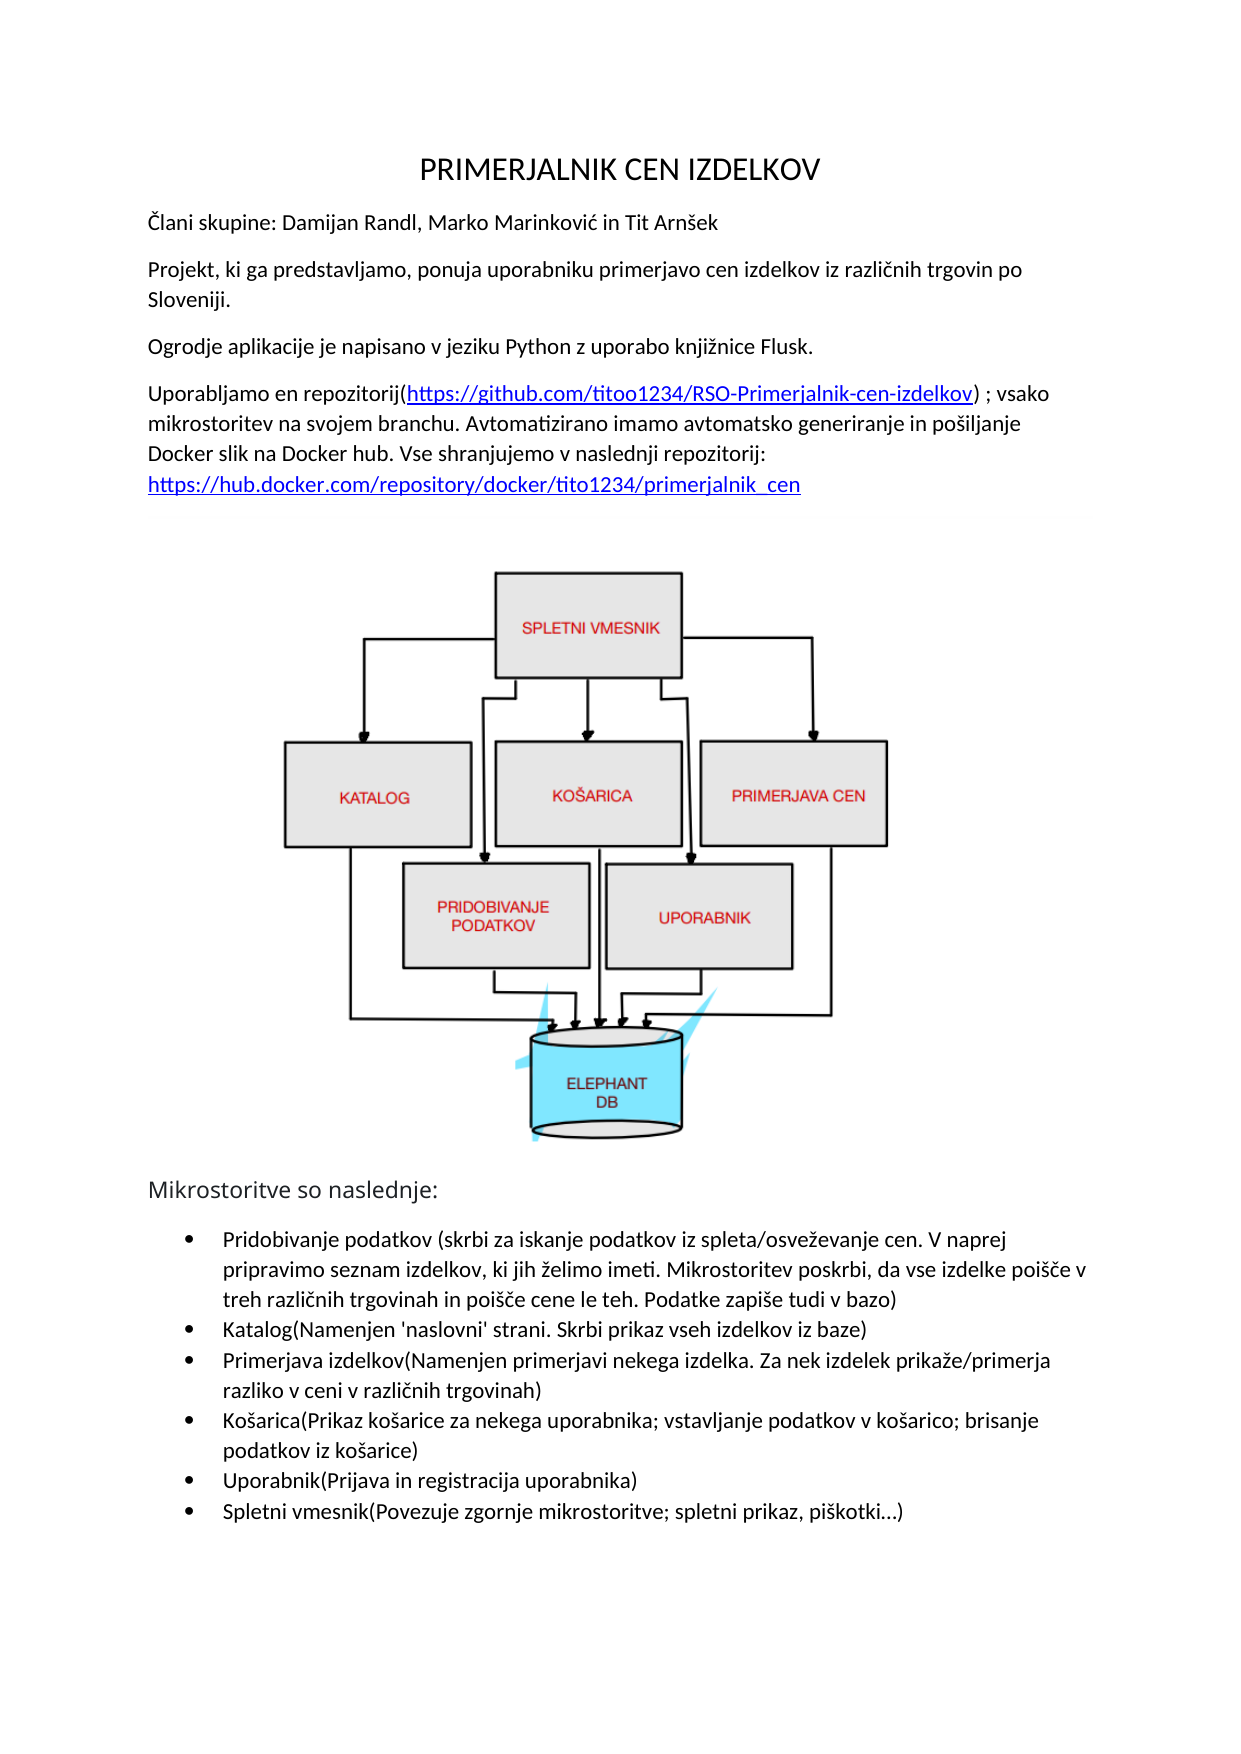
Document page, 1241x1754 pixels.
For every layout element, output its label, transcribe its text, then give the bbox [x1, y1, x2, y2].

list Uporabnik(Prijava in registracija uporabnika) [185, 1467, 1093, 1494]
list Košarica(Prikaz košarice za nekega uporabnika; vstavljanje podatkov v košarico; brisanje podatkov iz košarice) [185, 1406, 1093, 1464]
text Ogrodje aplikacije je napisano v jeziku Python z uporabo knjižnice Flusk. [148, 332, 1093, 360]
text Uporabljamo en repozitorij(https://github.com/titoo1234/RSO-Primerjalnik-cen-izdelkov) ; vsako mikrostoritev na svojem branchu. Avtomatizirano imamo avtomatsko generiranje in pošiljanje Docker slik na Docker hub. Vse shranjujemo v naslednji repozitorij: https://hub.docker.com/repository/docker/tito1234/primerjalnik_cen [148, 379, 1093, 498]
list Pridobivanje podatkov (skrbi za iskanje podatkov iz spleta/osveževanje cen. V naprej pripravimo seznam izdelkov, ki jih želimo imeti. Mikrostoritev poskrbi, da vse izdelke poišče v treh različnih trgovinah in poišče cene le teh. Podatke zapiše tudi v bazo) [185, 1225, 1093, 1313]
list Primerjava izdelkov(Namenjen primerjavi nekega izdelka. Za nek izdelek prikaže/primerja razliko v ceni v različnih trgovinah) [185, 1346, 1093, 1404]
list Katalog(Namenjen 'naslovni' strani. Skrbi prikaz vseh izdelkov iz baze) [185, 1316, 1093, 1343]
list Spletni vmesnik(Povezuje zgornje mikrostoritve; spletni prikaz, piškotki…) [185, 1497, 1093, 1525]
text PRIMERJALNIK CEN IZDELKOV [148, 148, 1093, 188]
text Člani skupine: Damijan Randl, Marko Marinković in Tit Arnšek [148, 208, 1093, 236]
picture [147, 516, 1093, 1172]
text Mikrostoritve so naslednje: [148, 1172, 1093, 1206]
text Projekt, ki ga predstavljamo, ponuja uporabniku primerjavo cen izdelkov iz različnih trgovin po Sloveniji. [148, 255, 1093, 313]
